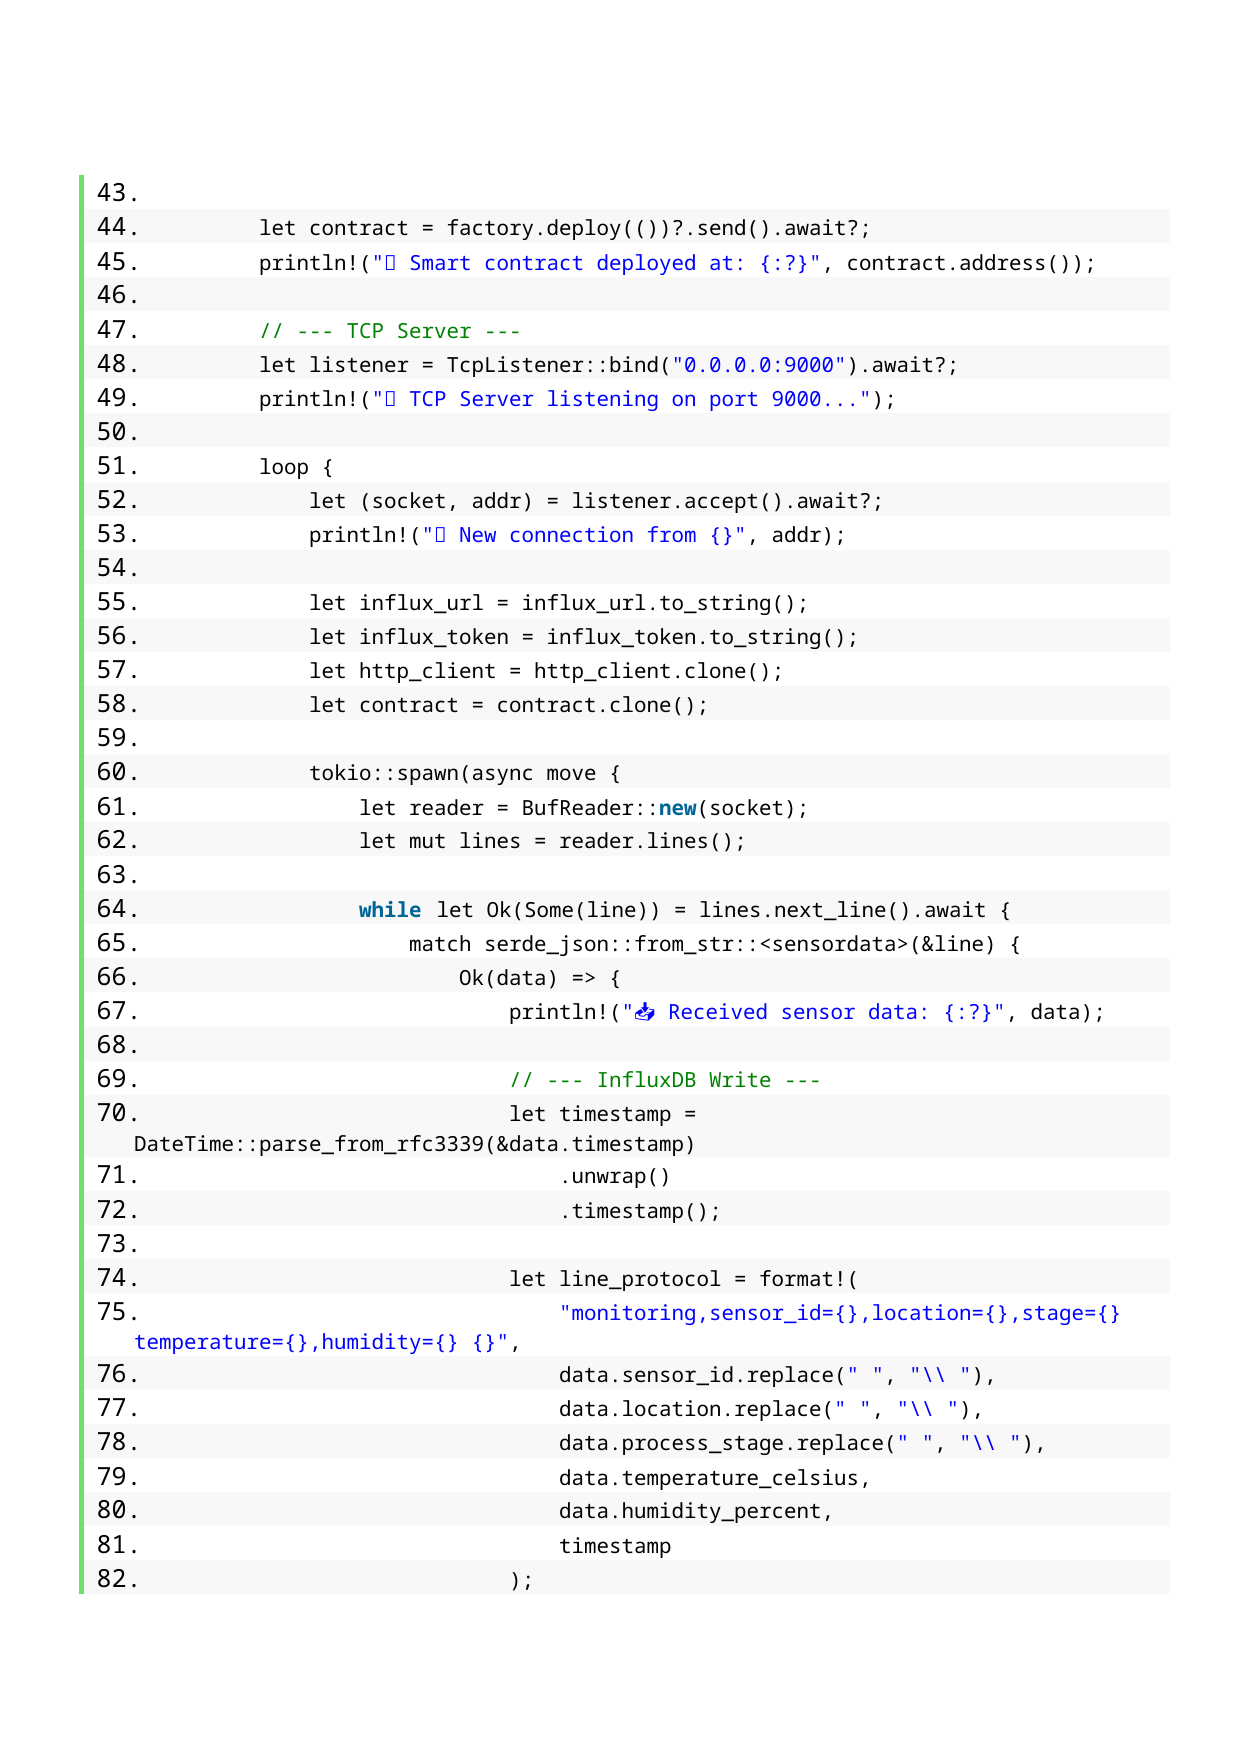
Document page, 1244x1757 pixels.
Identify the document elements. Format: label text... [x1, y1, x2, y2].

list let influx_token = influx_token.to_string(); [84, 618, 1170, 652]
list let (socket, addr) = listener.accept().await?; [84, 482, 1170, 516]
list timestamp [84, 1526, 1170, 1560]
list println!("🔌 New connection from {}", addr); [84, 516, 1170, 550]
list // --- InfluxDB Write --- [84, 1061, 1170, 1095]
list .unwrap() [84, 1157, 1170, 1191]
list let contract = factory.deploy(())?.send().await?; [84, 209, 1170, 243]
list data.location.replace(" ", "\\ "), [84, 1390, 1170, 1424]
list println!("🚪 TCP Server listening on port 9000..."); [84, 379, 1170, 413]
list let mut lines = reader.lines(); [84, 822, 1170, 856]
list let contract = contract.clone(); [84, 686, 1170, 720]
list println!("✅ Smart contract deployed at: {:?}", contract.address()); [84, 243, 1170, 277]
list let influx_url = influx_url.to_string(); [84, 584, 1170, 618]
list println!("📥 Received sensor data: {:?}", data); [84, 992, 1170, 1027]
list // --- TCP Server --- [84, 311, 1170, 345]
list data.sensor_id.replace(" ", "\\ "), [84, 1356, 1170, 1390]
list while let Ok(Some(line)) = lines.next_line().await { [84, 890, 1170, 924]
list let http_client = http_client.clone(); [84, 652, 1170, 686]
list let reader = BufReader::new(socket); [84, 788, 1170, 822]
list data.process_stage.replace(" ", "\\ "), [84, 1424, 1170, 1458]
list .timestamp(); [84, 1191, 1170, 1225]
list "monitoring,sensor_id={},location={},stage={} temperature={},humidity={} {}", [84, 1293, 1170, 1356]
list tokio::spawn(async move { [84, 754, 1170, 788]
list Ok(data) => { [84, 958, 1170, 992]
list ); [84, 1560, 1170, 1594]
list data.temperature_celsius, [84, 1458, 1170, 1492]
list loop { [84, 447, 1170, 482]
list let line_protocol = format!( [84, 1259, 1170, 1293]
list data.humidity_percent, [84, 1492, 1170, 1526]
list match serde_json::from_str::<sensordata>(&line) { [84, 924, 1170, 958]
list let timestamp = DateTime::parse_from_rfc3339(&data.timestamp) [84, 1095, 1170, 1157]
list let listener = TcpListener::bind("0.0.0.0:9000").await?; [84, 345, 1170, 379]
